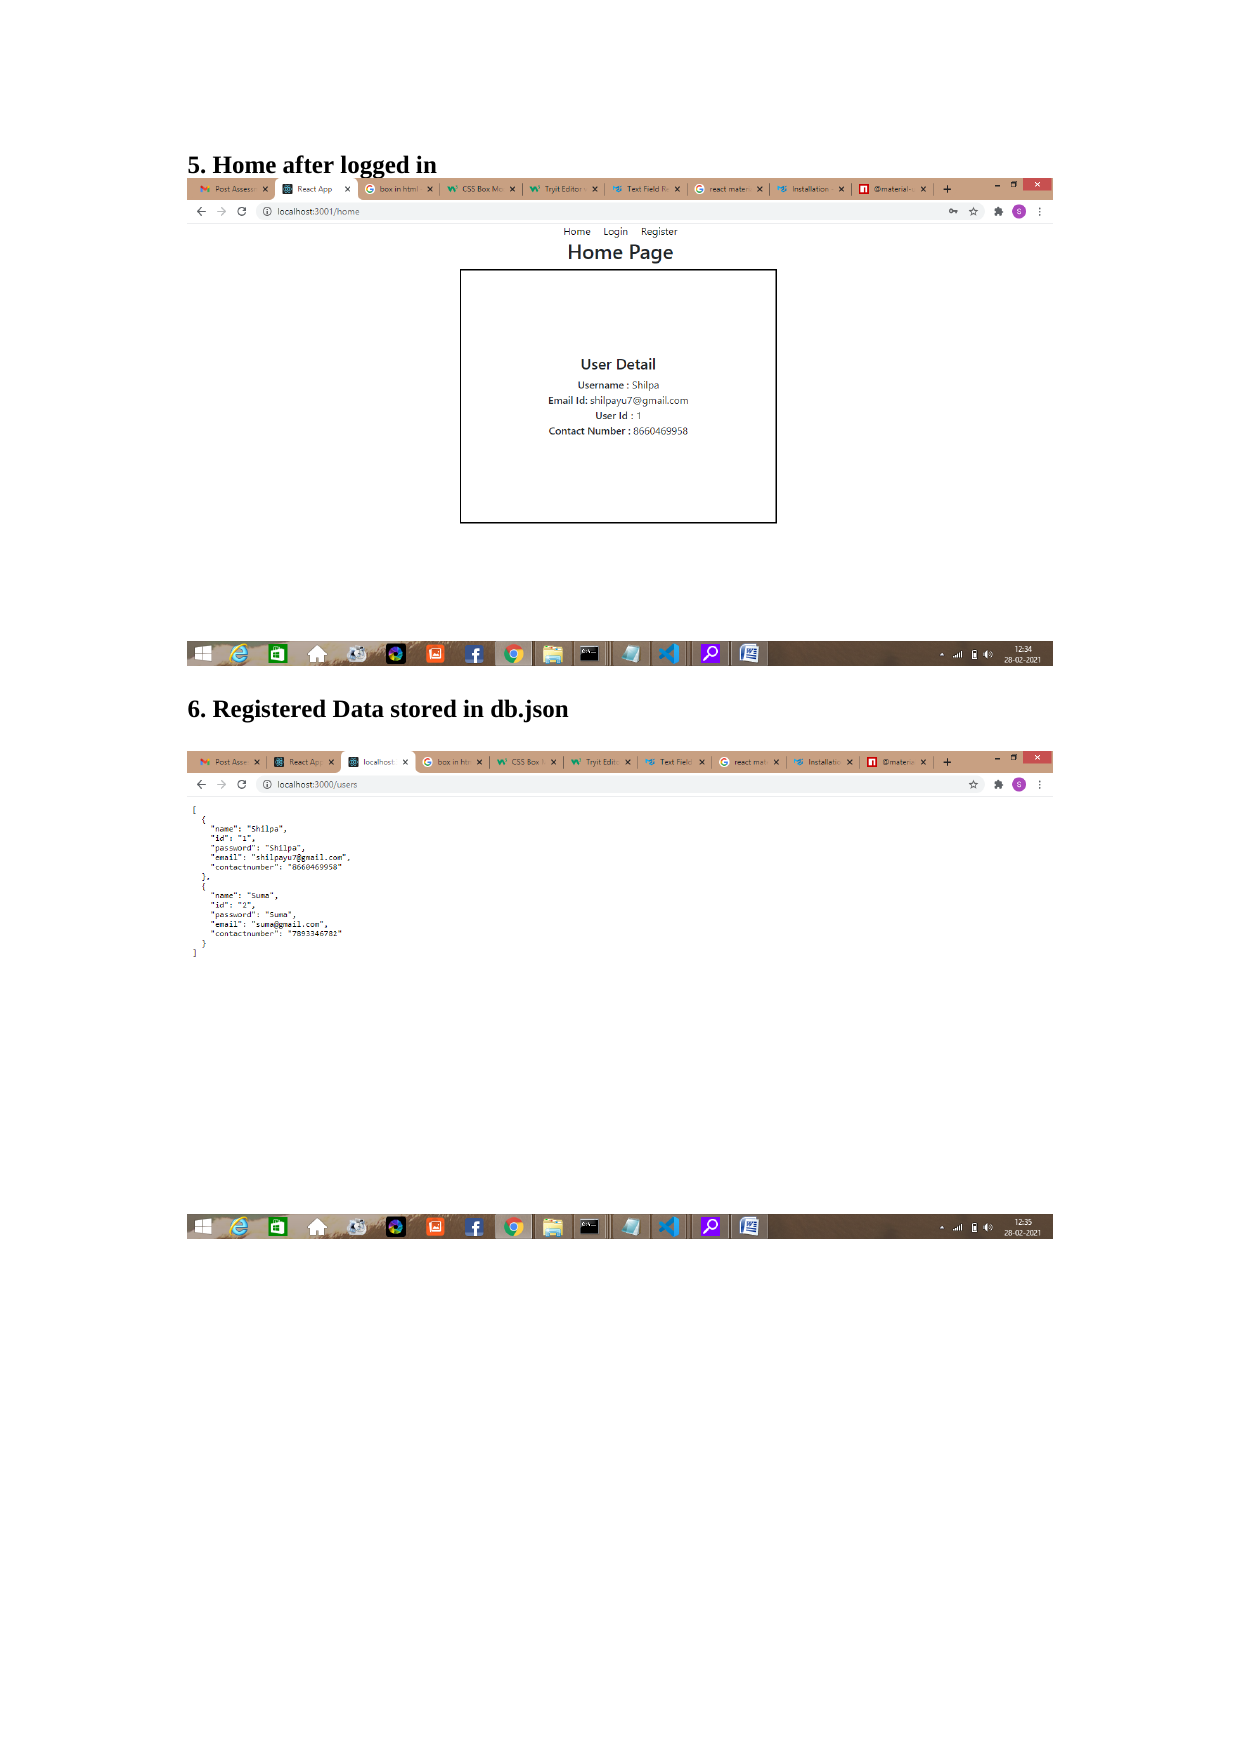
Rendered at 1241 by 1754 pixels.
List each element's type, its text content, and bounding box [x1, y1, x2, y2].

text 5. Home after logged in [187, 150, 1053, 178]
picture [187, 751, 1053, 1239]
picture [187, 178, 1053, 666]
text 6. Registered Data stored in db.json [187, 694, 1053, 723]
